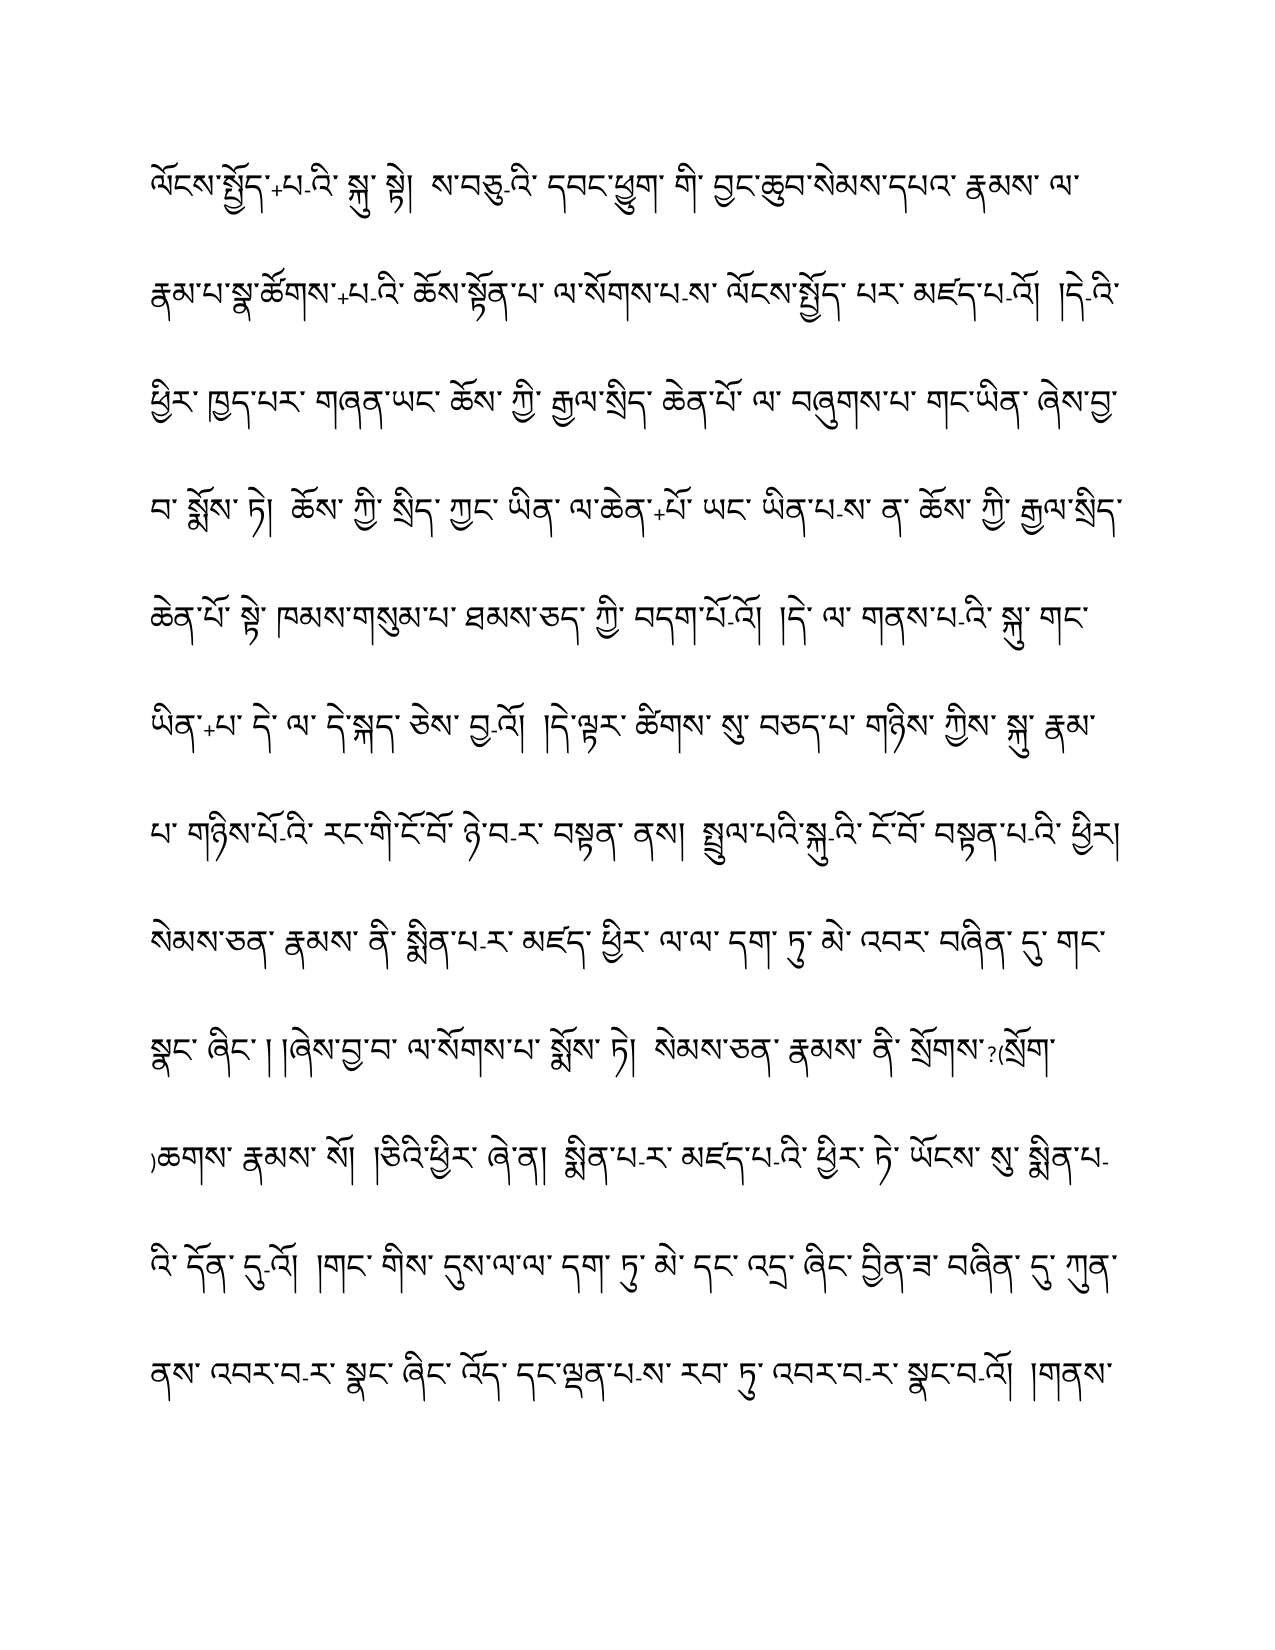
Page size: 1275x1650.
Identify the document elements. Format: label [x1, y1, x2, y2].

text [150, 150, 1125, 1431]
